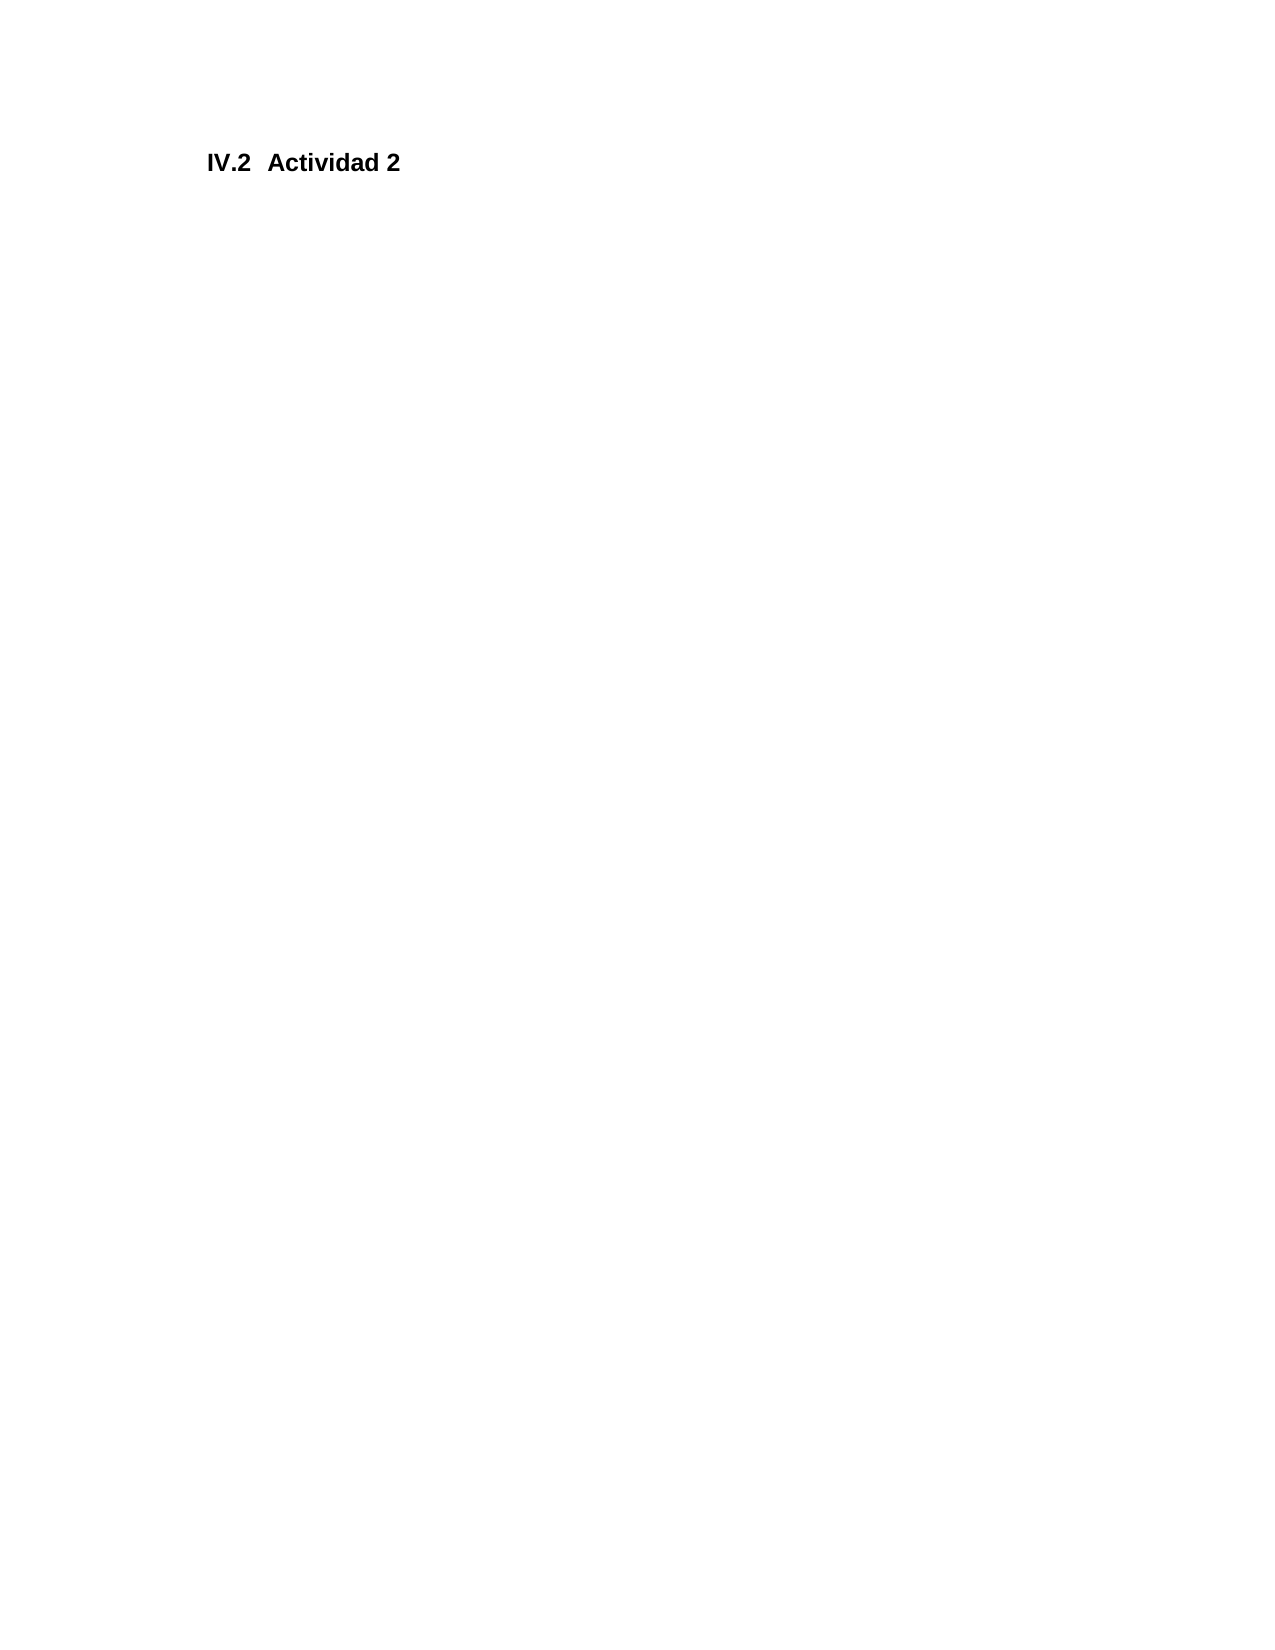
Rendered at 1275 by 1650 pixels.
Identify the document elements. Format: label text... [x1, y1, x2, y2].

subtitle Actividad 2 [207, 148, 1127, 176]
